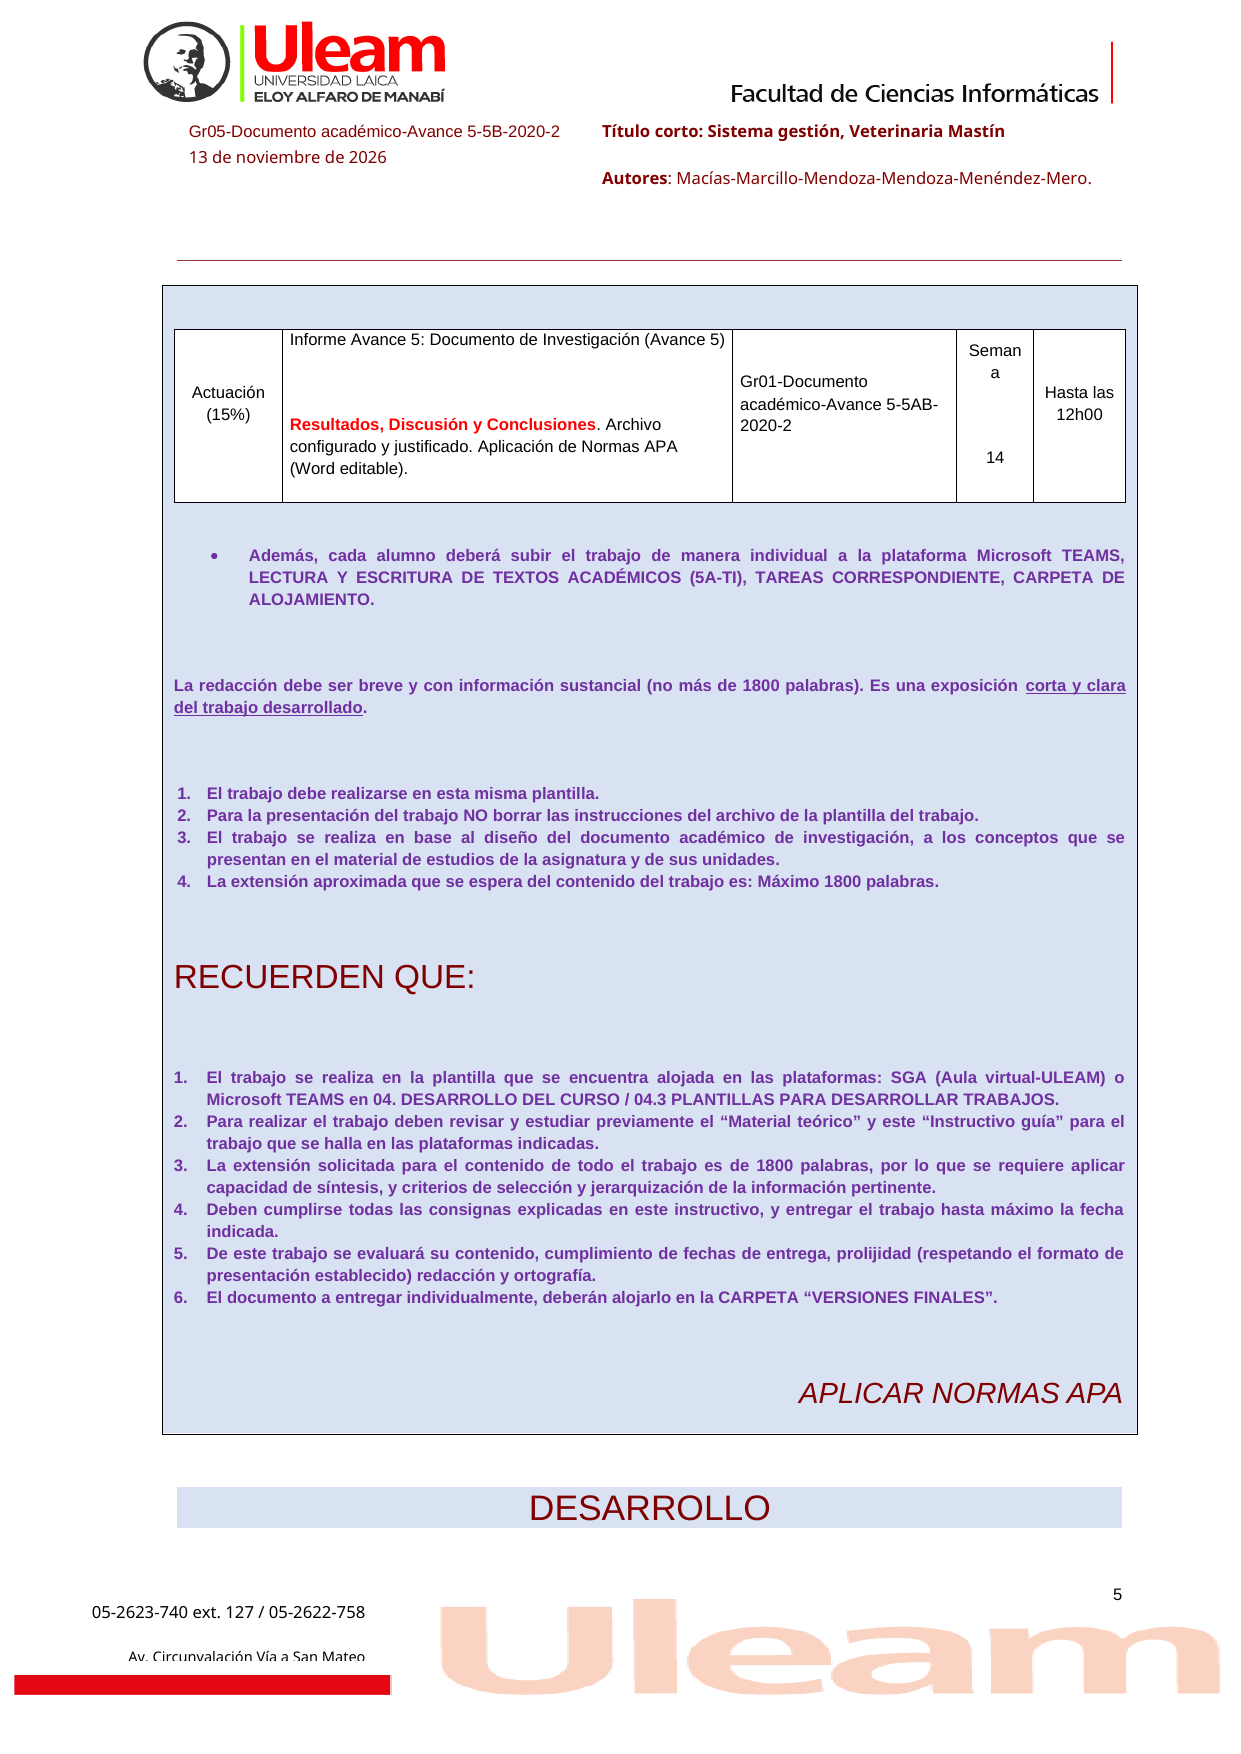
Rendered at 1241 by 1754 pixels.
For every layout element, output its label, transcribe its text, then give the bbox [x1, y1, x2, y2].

text desarrollo [177, 1487, 1122, 1528]
picture [0, 10, 1238, 119]
picture [14, 1599, 1220, 1695]
